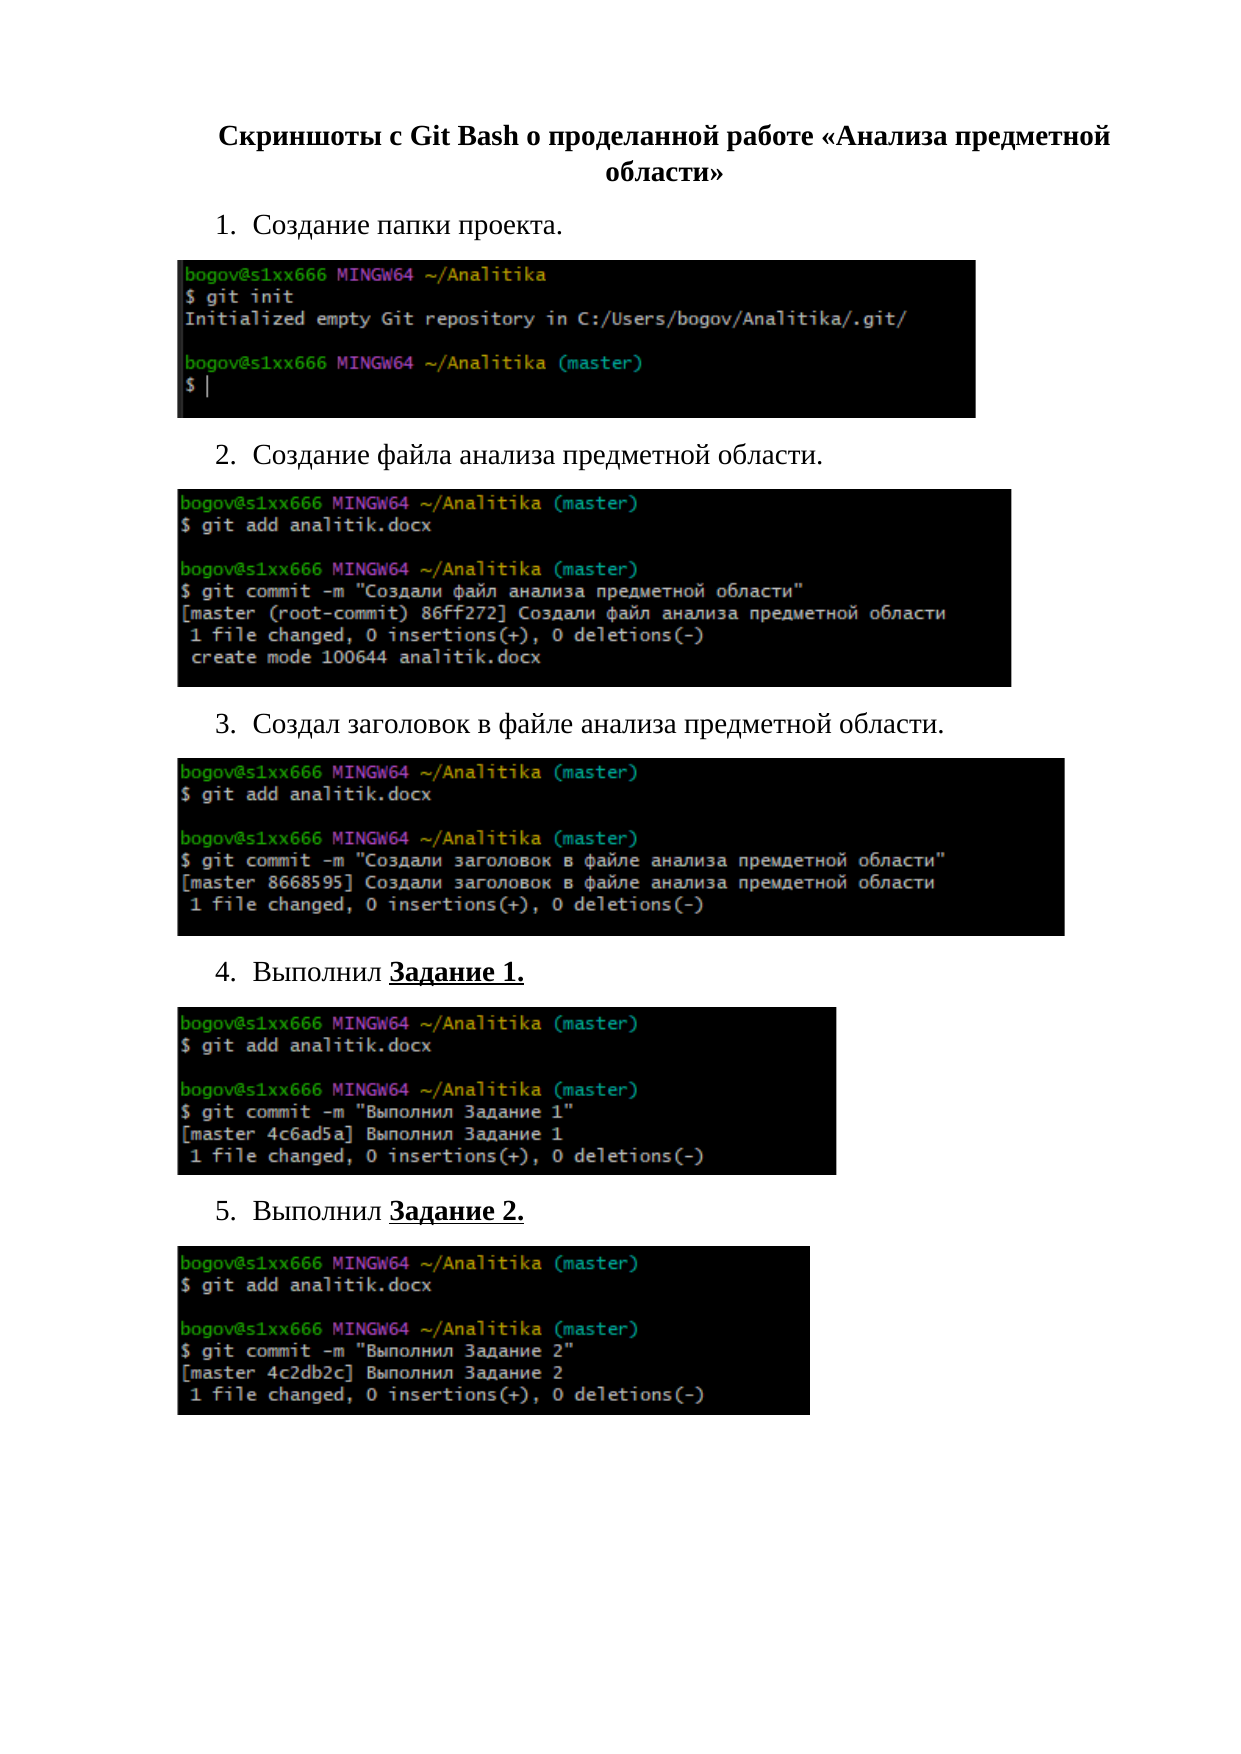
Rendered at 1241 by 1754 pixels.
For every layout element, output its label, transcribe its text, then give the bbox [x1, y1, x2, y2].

picture [177, 758, 1065, 936]
list Создание папки проекта. [215, 207, 1152, 241]
list Выполнил Задание 2. [215, 1193, 1152, 1227]
list Создал заголовок в файле анализа предметной области. [215, 706, 1152, 739]
picture [177, 1007, 837, 1175]
picture [177, 1246, 810, 1415]
list Выполнил Задание 1. [215, 954, 1152, 988]
text Скриншоты с Git Bash о проделанной работе «Анализа предметной области» [177, 118, 1152, 188]
picture [177, 260, 976, 418]
list Создание файла анализа предметной области. [215, 437, 1152, 470]
picture [177, 489, 1012, 687]
